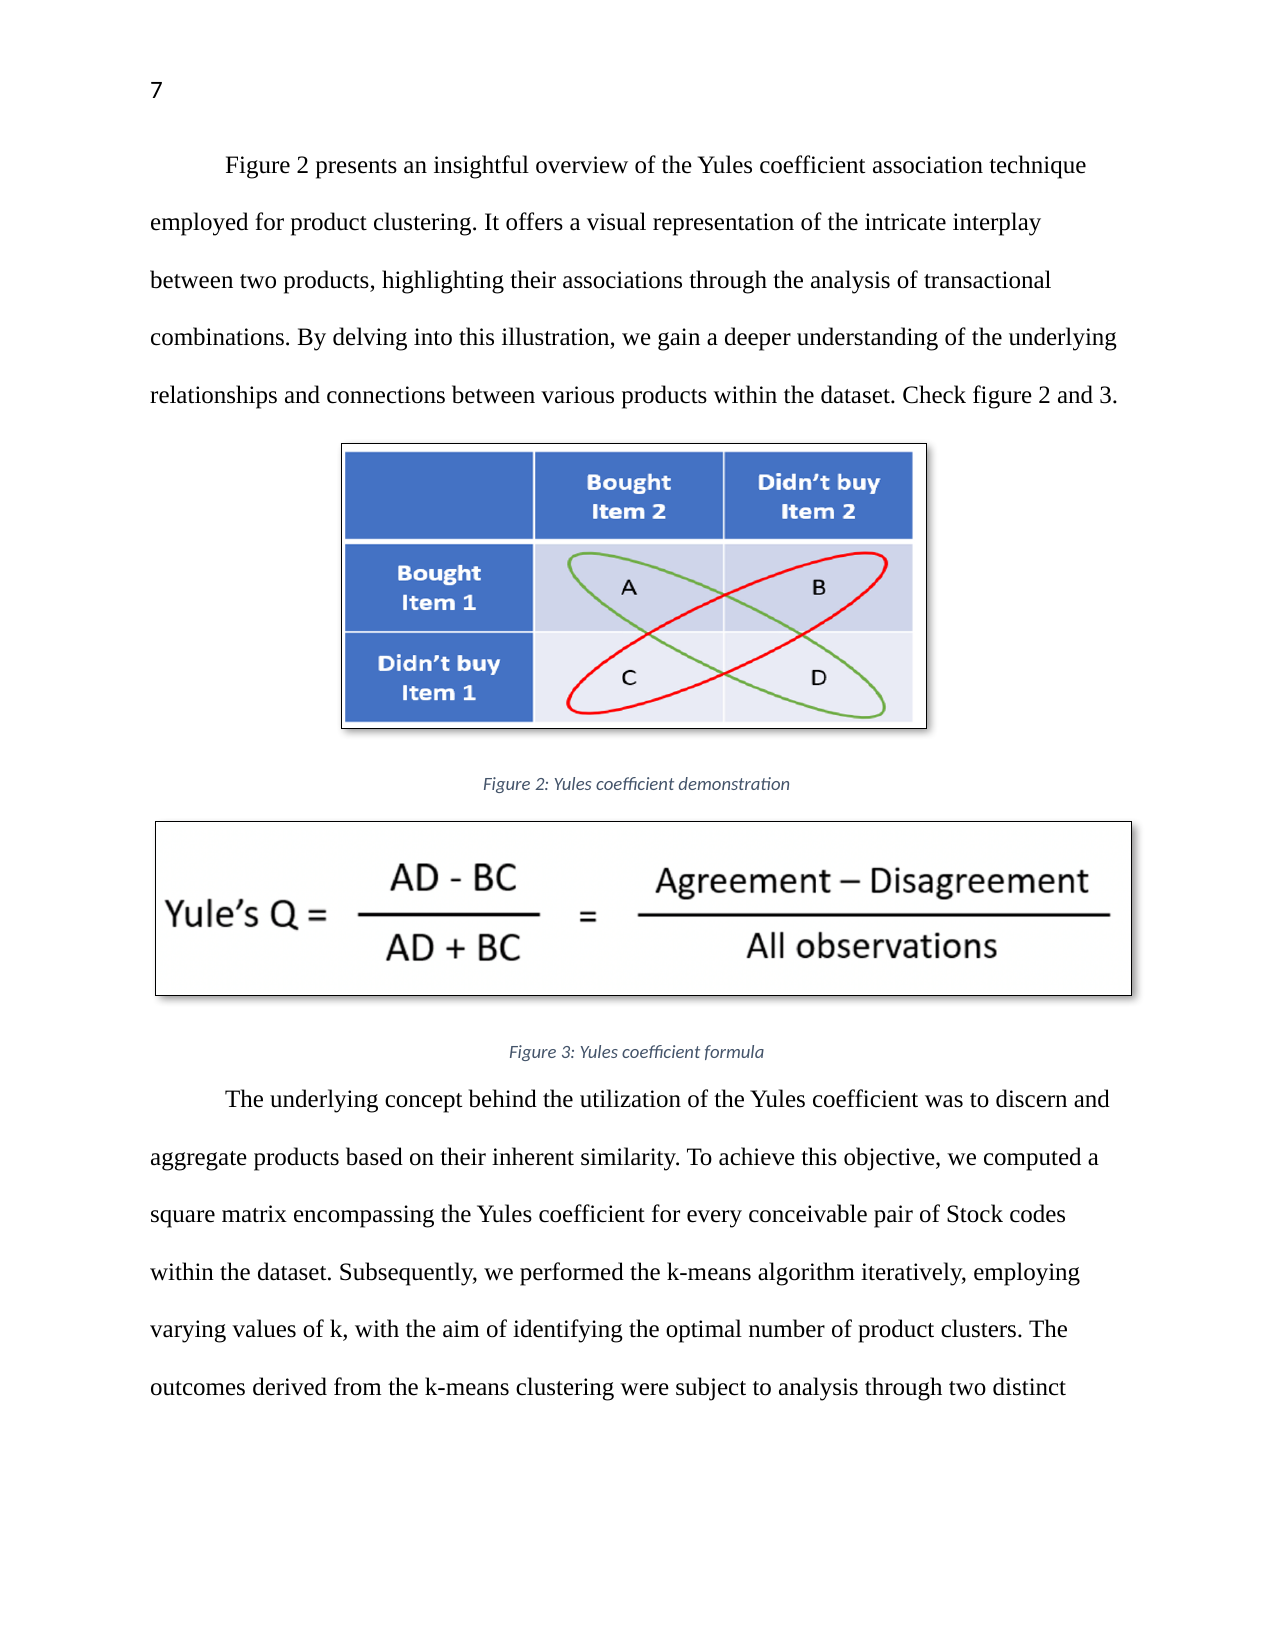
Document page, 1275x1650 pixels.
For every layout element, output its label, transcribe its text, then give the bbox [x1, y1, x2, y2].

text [150, 1084, 1125, 1401]
picture [156, 822, 1131, 995]
text Figure 2 presents an insightful overview of the Yules coefficient association technique employed for product clustering. It offers a visual representation of the intricate interplay between two products, highlighting their associations through the analysis of transactional combinations. By delving into this illustration, we gain a deeper understanding of the underlying relationships and connections between various products within the dataset. Check figure 2 and 3. [150, 150, 1125, 409]
picture [342, 444, 926, 728]
